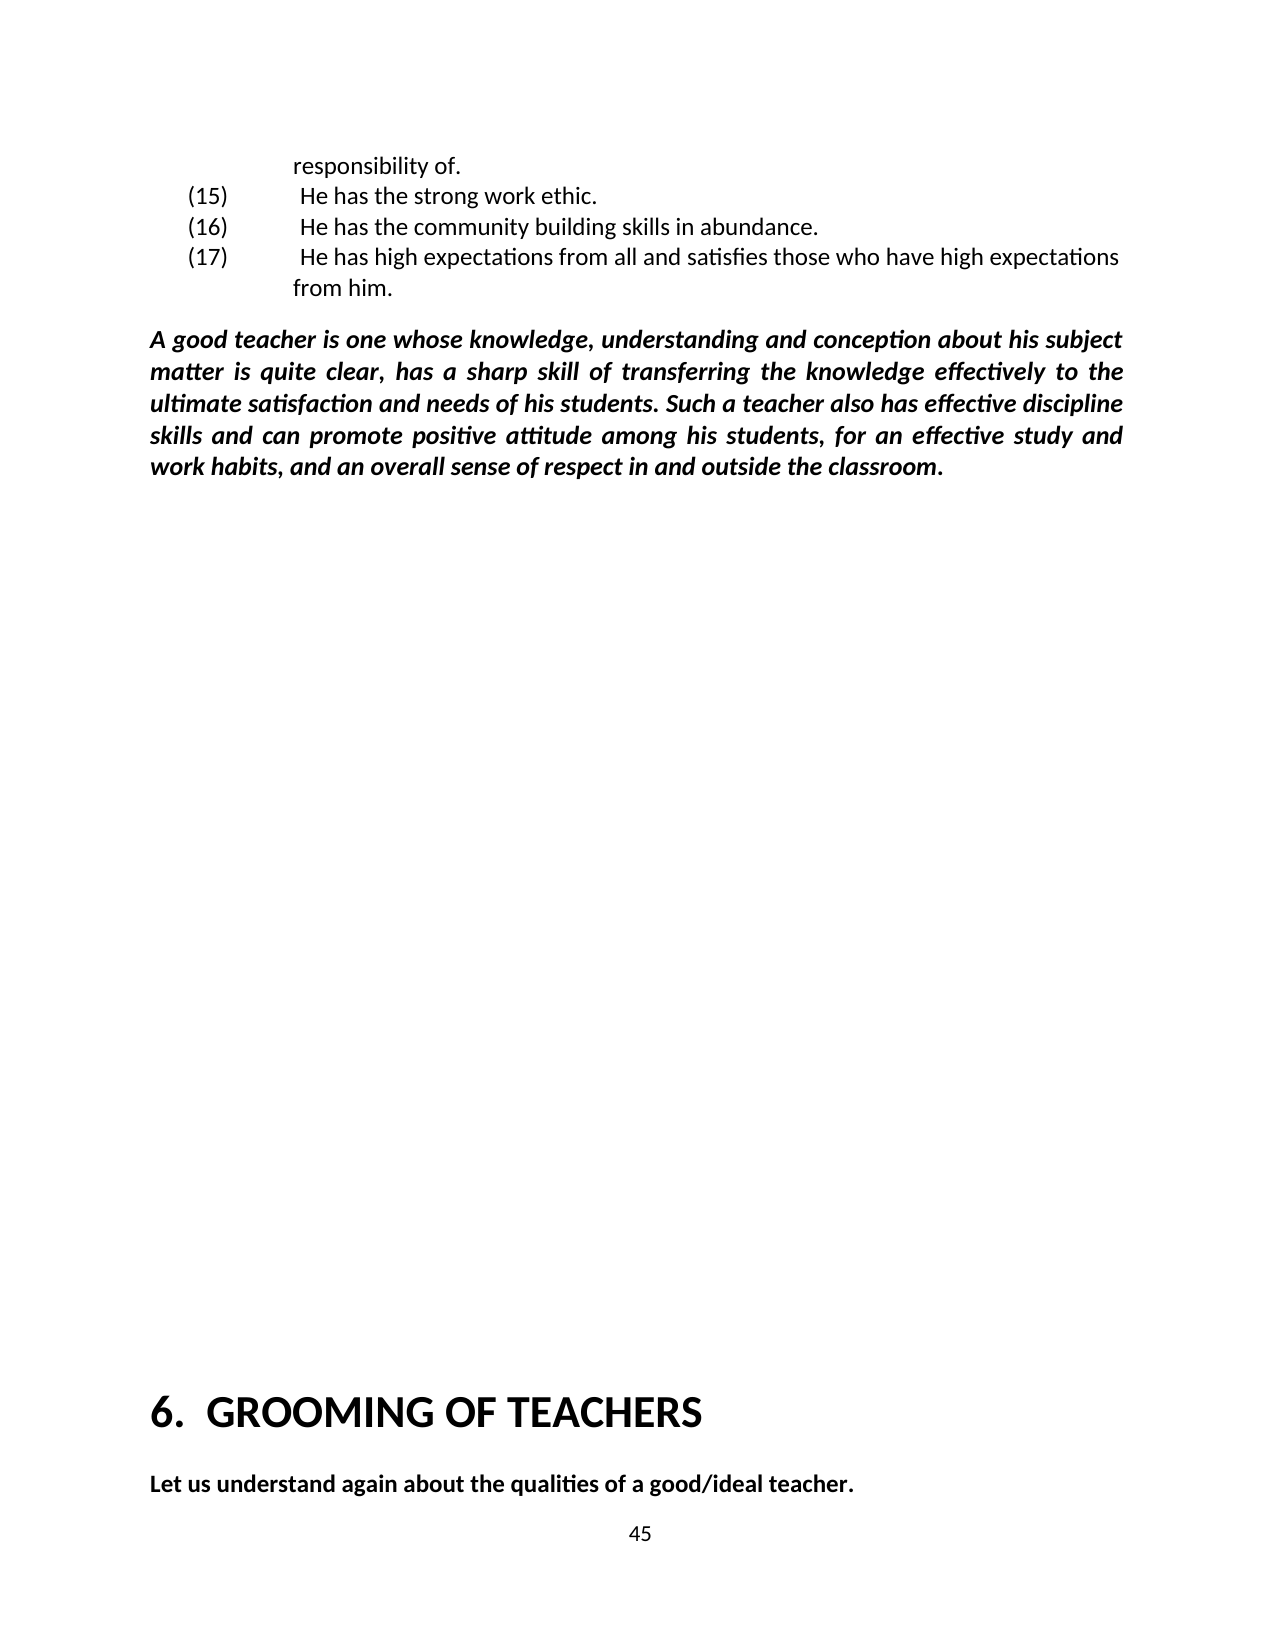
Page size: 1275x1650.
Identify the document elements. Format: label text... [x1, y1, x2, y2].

list He has the strong work ethic. [187, 181, 1125, 211]
text Let us understand again about the qualities of a good/ideal teacher. [150, 1468, 1125, 1498]
list He has the community building skills in abundance. [187, 211, 1125, 242]
list He has high expectations from all and satisfies those who have high expectations [187, 242, 1125, 272]
text A good teacher is one whose knowledge, understanding and conception about his subject matter is quite clear, has a sharp skill of transferring the knowledge effectively to the ultimate satisfaction and needs of his students. Such a teacher also has effective discipline skills and can promote positive attitude among his students, for an effective study and work habits, and an overall sense of respect in and outside the classroom. [150, 323, 1125, 482]
text 6. GROOMING OF TEACHERS [150, 1383, 1125, 1439]
list responsibility of. [225, 150, 1125, 181]
list from him. [225, 272, 1125, 303]
